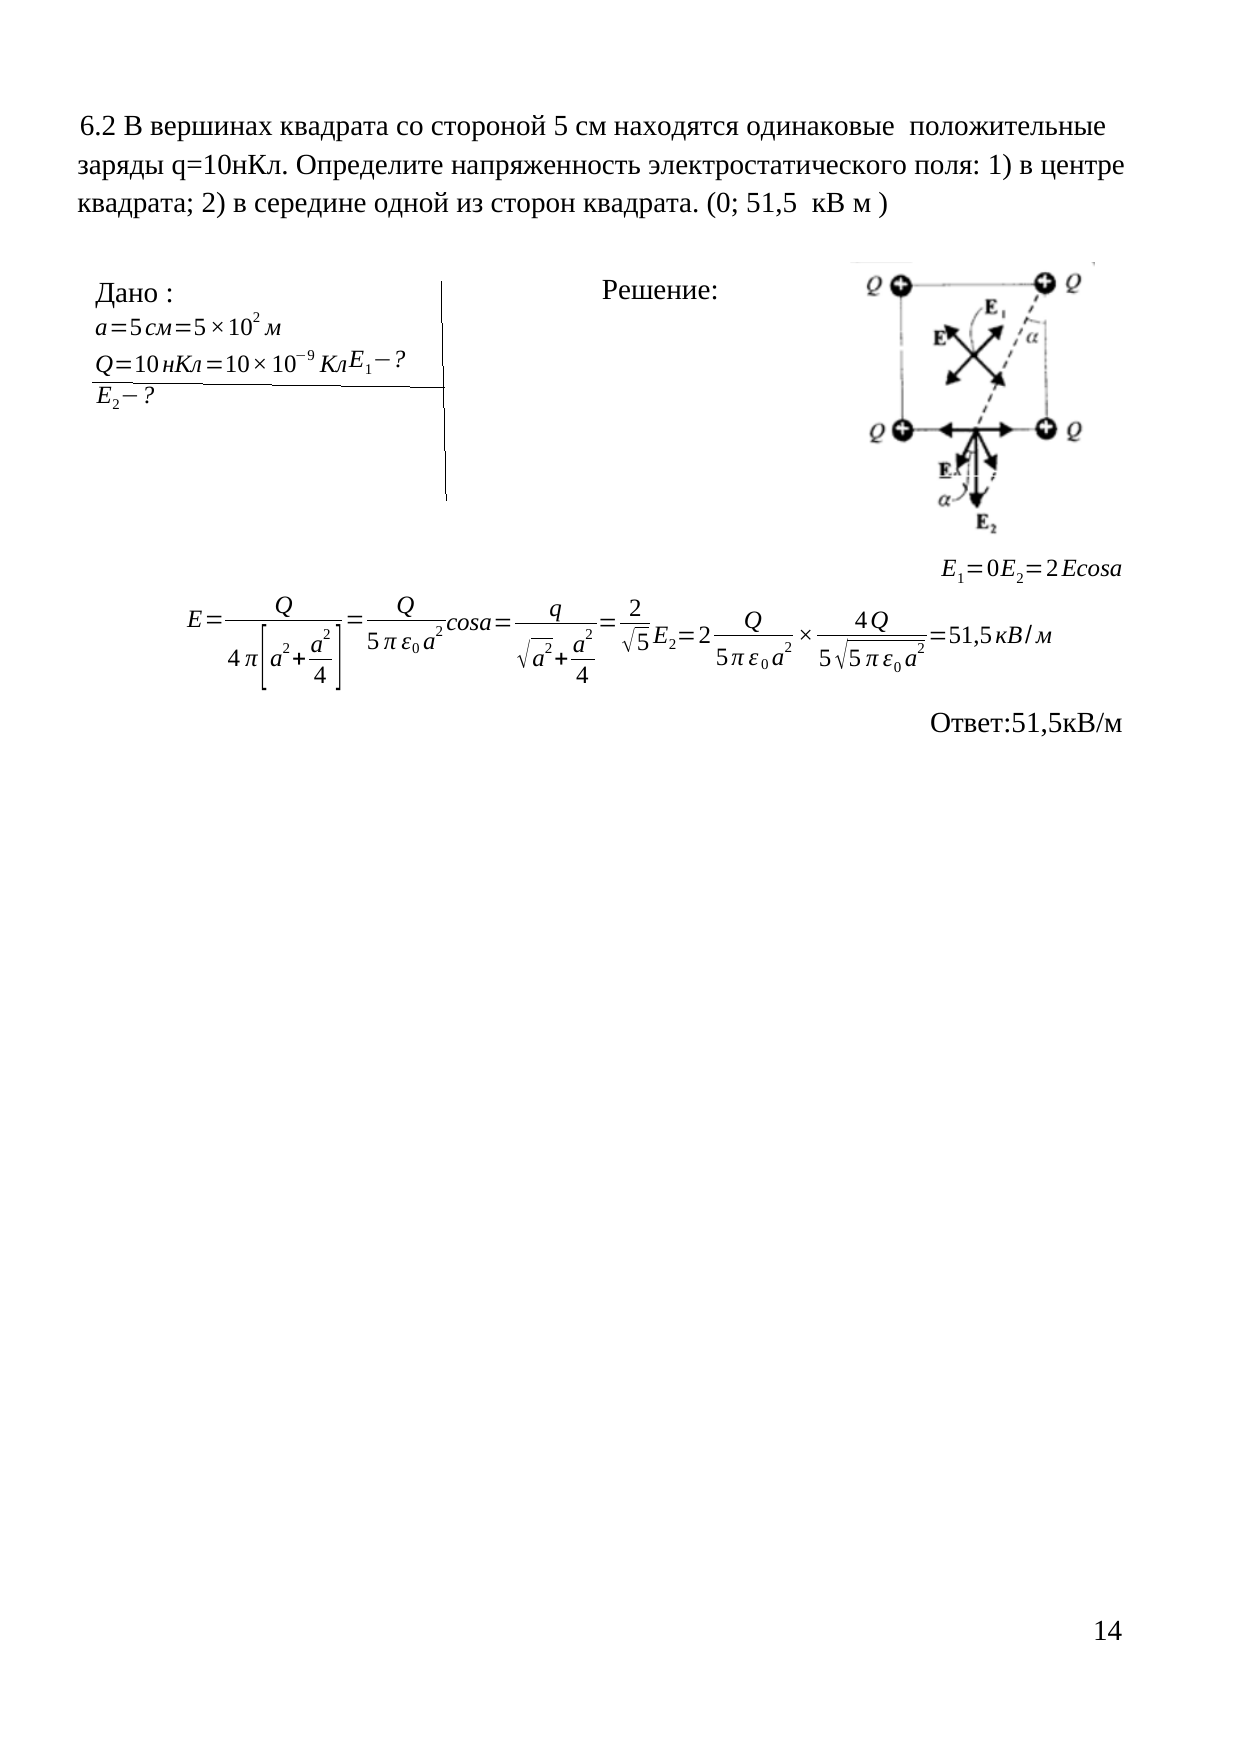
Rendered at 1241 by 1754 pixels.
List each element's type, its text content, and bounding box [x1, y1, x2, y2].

picture [850, 262, 1103, 541]
text Ответ:51,5кВ/м [77, 705, 1122, 738]
text 6.2 В вершинах квадрата со стороной 5 см находятся одинаковые положительные заряды q=10нКл. Определите напряженность электростатического поля: 1) в центре квадрата; 2) в середине одной из сторон квадрата. (0; 51,5 кВ м ) [77, 108, 1161, 219]
